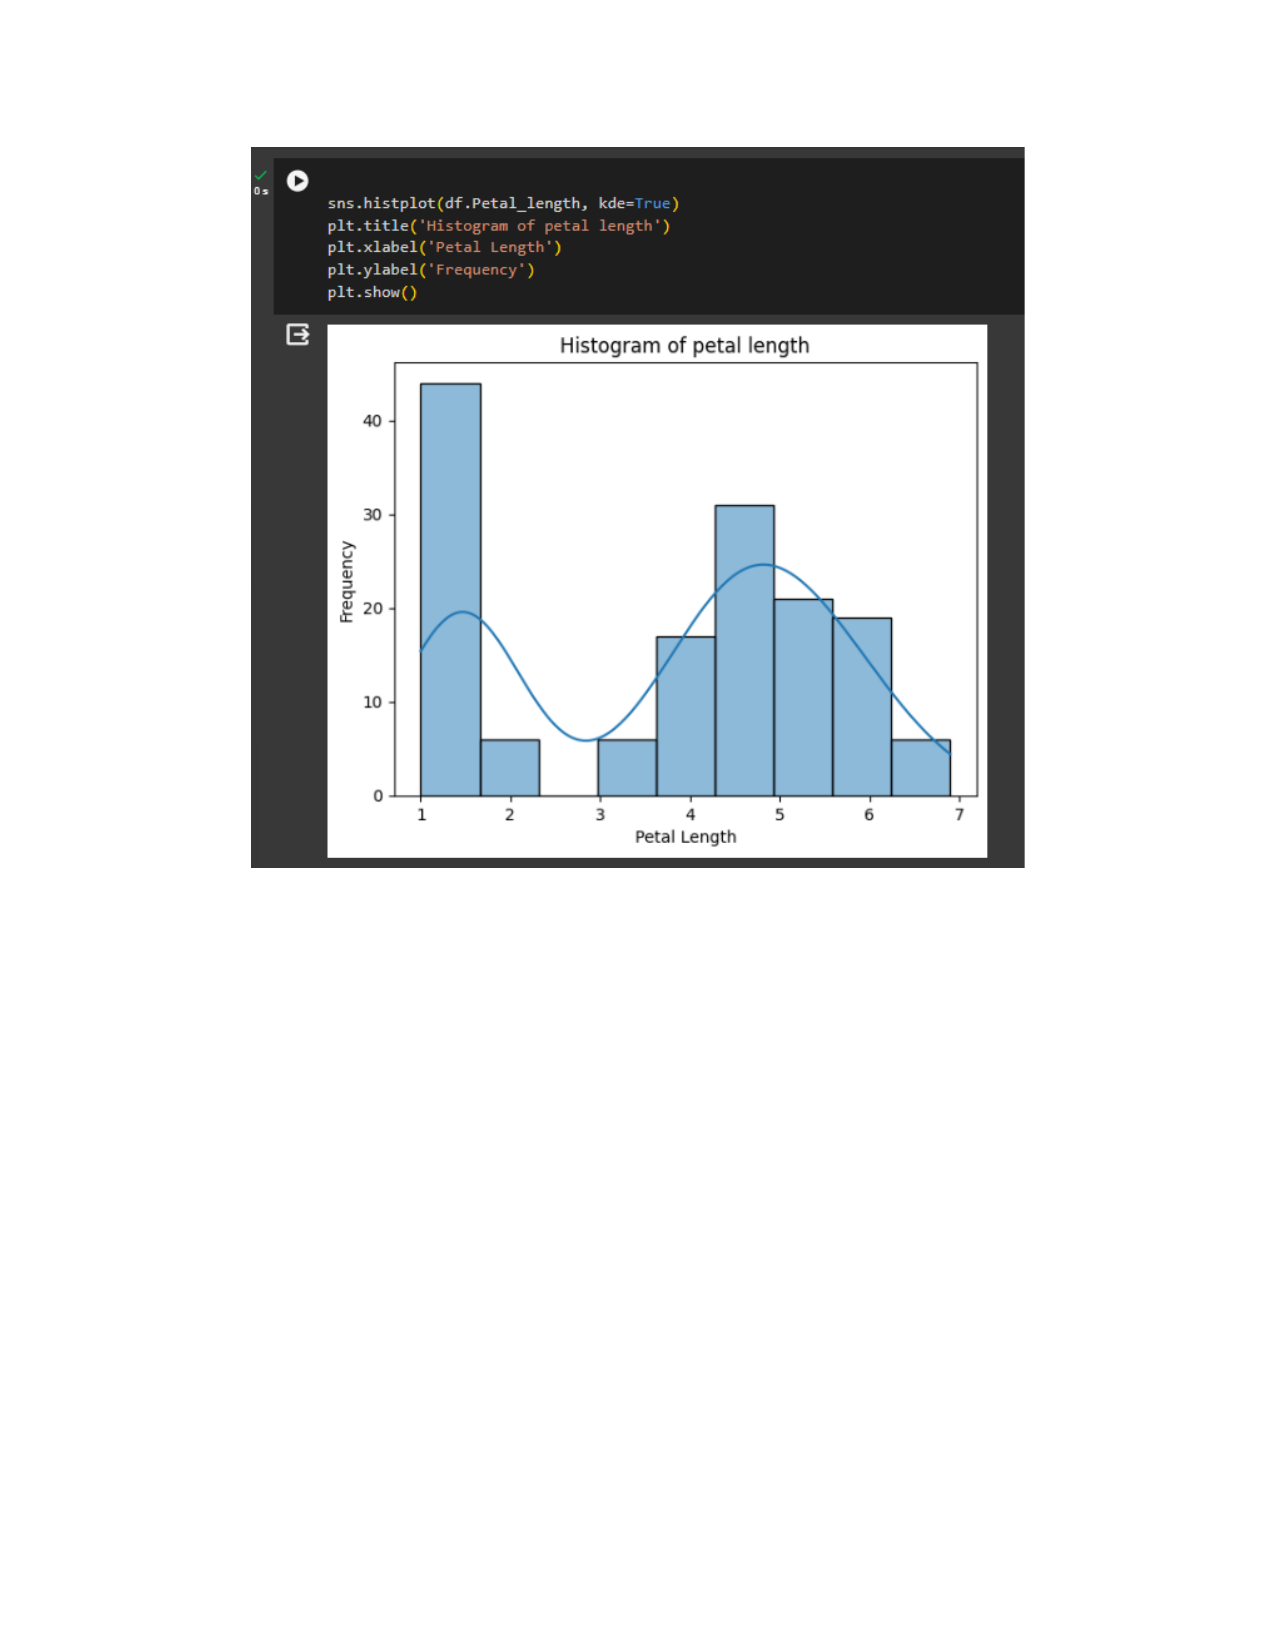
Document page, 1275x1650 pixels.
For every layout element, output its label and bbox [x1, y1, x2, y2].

picture [251, 147, 1025, 868]
